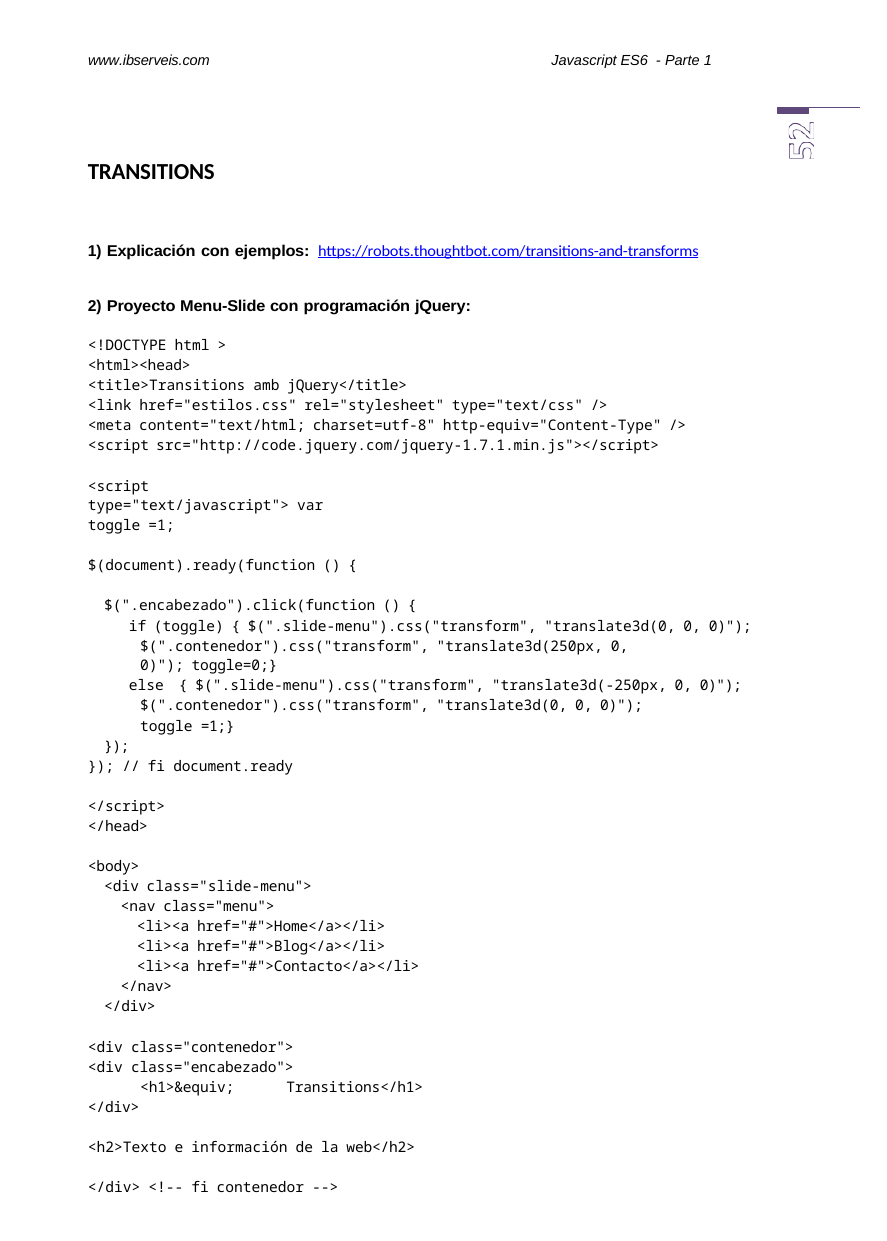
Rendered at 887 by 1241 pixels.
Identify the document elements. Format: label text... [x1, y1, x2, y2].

text <li><a href="#">Contacto</a></li> [137, 956, 886, 976]
text <div class="encabezado"> [88, 1056, 886, 1076]
text <div class="slide-menu"> [104, 876, 886, 896]
text </div> [88, 1097, 886, 1117]
text toggle =1;} [140, 715, 886, 735]
subtitle Proyecto Menu-Slide con programación jQuery: [88, 297, 886, 314]
list Explicación con ejemplos: https://robots.thoughtbot.com/transitions-and-transforms [88, 241, 886, 260]
text <script src="http://code.jquery.com/jquery-1.7.1.min.js"></script> [88, 435, 886, 455]
text else { $(".slide-menu").css("transform", "translate3d(-250px, 0, 0)"); [128, 675, 886, 695]
text </div> [104, 996, 886, 1016]
subtitle TRANSITIONS [88, 157, 886, 185]
text <div class="contenedor"> [88, 1036, 886, 1056]
text <meta content="text/html; charset=utf-8" http-equiv="Content-Type" /> [88, 415, 886, 435]
text </nav> [120, 976, 886, 996]
text $(".contenedor").css("transform", "translate3d(0, 0, 0)"); [140, 695, 886, 715]
picture [789, 142, 814, 157]
text </head> [88, 816, 886, 836]
text <nav class="menu"> [120, 896, 886, 916]
text </script> [88, 796, 886, 815]
text $(document).ready(function () { [88, 555, 886, 575]
text $(".contenedor").css("transform", "translate3d(250px, 0, 0)"); toggle=0;} [140, 635, 666, 675]
text <h2>Texto e información de la web</h2> [88, 1137, 886, 1157]
text <li><a href="#">Blog</a></li> [137, 936, 886, 956]
text <title>Transitions amb jQuery</title> [88, 375, 886, 395]
text if (toggle) { $(".slide-menu").css("transform", "translate3d(0, 0, 0)"); [128, 615, 886, 635]
text <!DOCTYPE html > [88, 335, 886, 355]
text <script type="text/javascript"> var toggle =1; [88, 475, 352, 535]
text <h1>&equiv; Transitions</h1> [140, 1076, 886, 1096]
text }); [104, 735, 886, 755]
text <html><head> [88, 355, 886, 375]
text }); // fi document.ready [88, 755, 886, 775]
text <link href="estilos.css" rel="stylesheet" type="text/css" /> [88, 395, 886, 415]
text <li><a href="#">Home</a></li> [137, 916, 886, 936]
text <body> [88, 856, 886, 876]
text </div> <!-- fi contenedor --> [88, 1177, 886, 1197]
picture [788, 122, 814, 139]
text $(".encabezado").click(function () { [104, 595, 886, 615]
